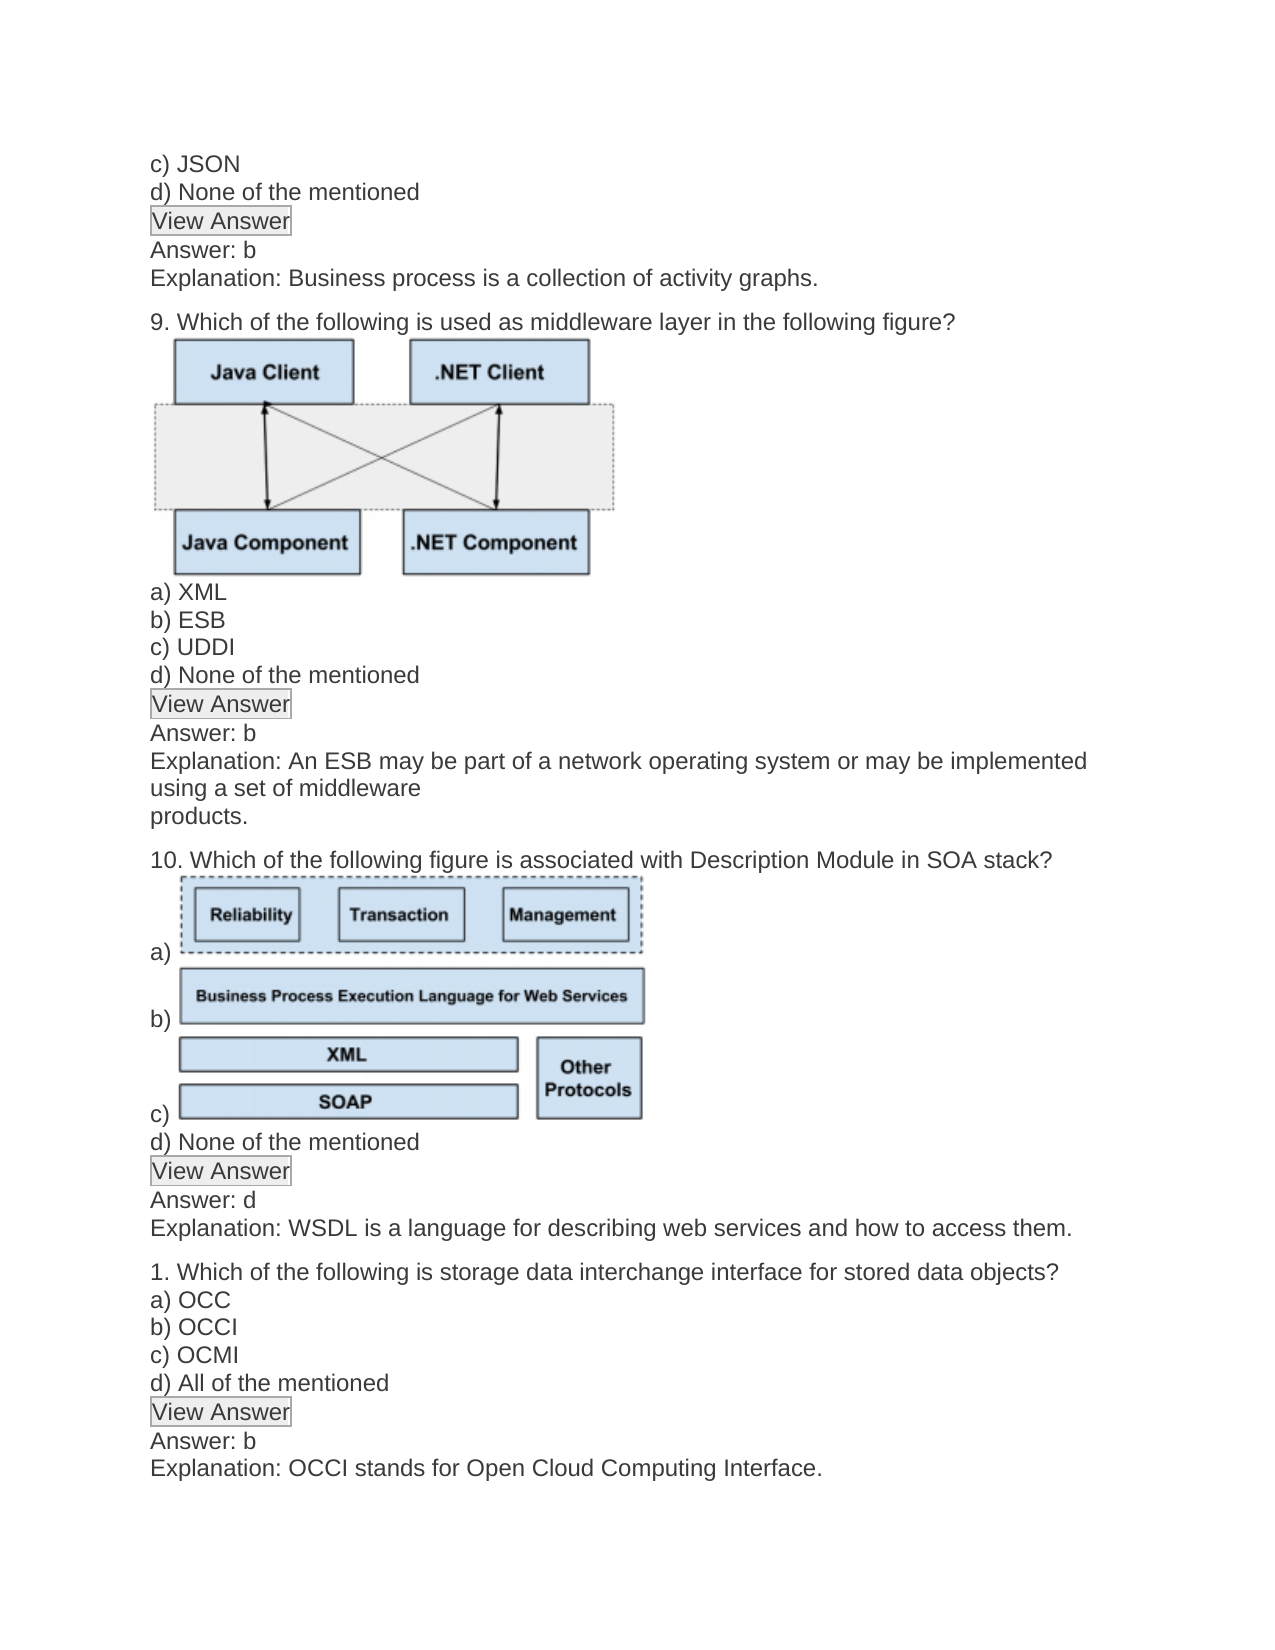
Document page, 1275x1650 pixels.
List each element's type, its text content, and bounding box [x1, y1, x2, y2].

picture [150, 335, 619, 578]
text Answer: b Explanation: An ESB may be part of a network operating system or may be implemented using a set of middleware products. [150, 719, 1125, 829]
picture [176, 1032, 646, 1123]
picture [178, 965, 647, 1028]
text 1. Which of the following is storage data interchange interface for stored data objects? a) OCC b) OCCI c) OCMI d) All of the mentioned View Answer [150, 1258, 1125, 1427]
text Answer: b Explanation: OCCI stands for Open Cloud Computing Interface. [150, 1427, 1125, 1482]
text Answer: d Explanation: WSDL is a language for describing web services and how to access them. [150, 1186, 1125, 1241]
picture [178, 873, 647, 960]
text Answer: b Explanation: Business process is a collection of activity graphs. [150, 236, 1125, 291]
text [150, 150, 1125, 236]
